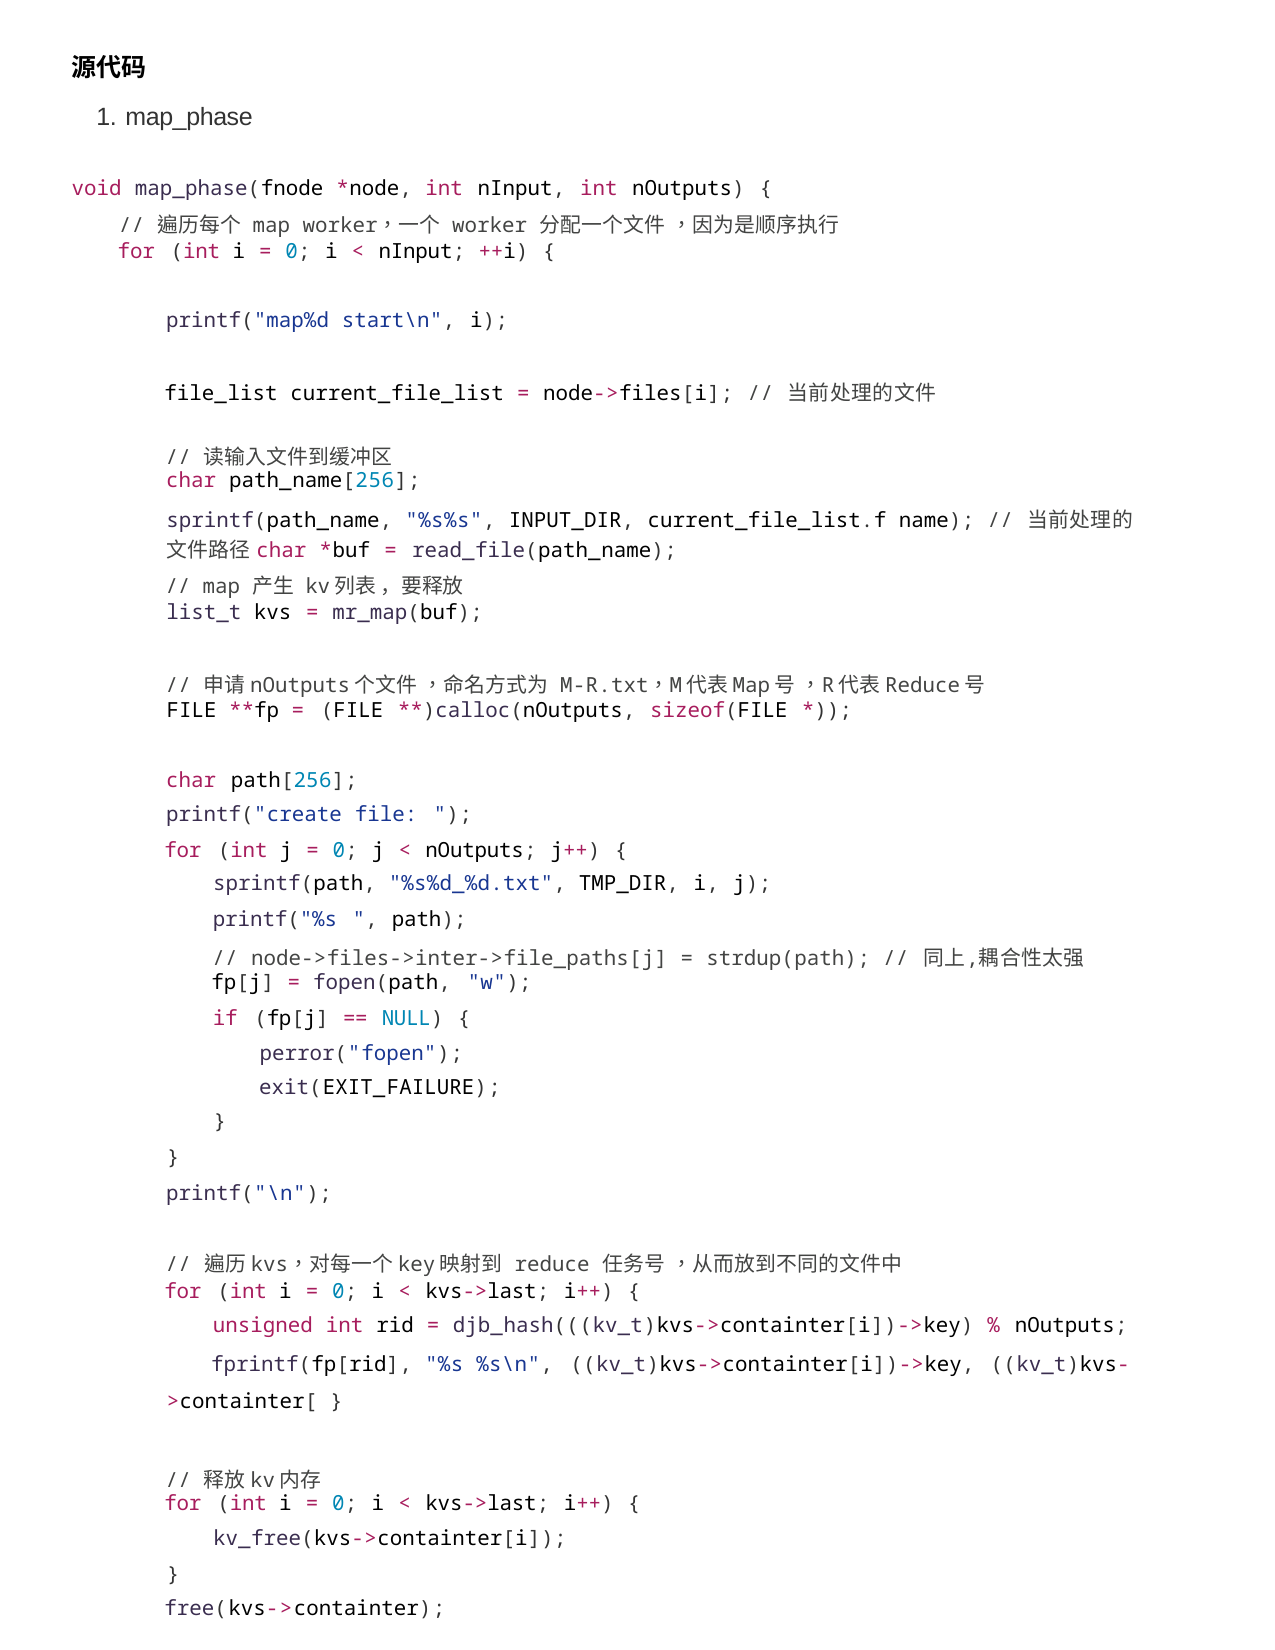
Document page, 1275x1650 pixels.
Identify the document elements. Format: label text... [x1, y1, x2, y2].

text list_t kvs = mr_map(buf); [166, 601, 1205, 629]
text fprintf(fp[rid], "%s %s\n", ((kv_t)kvs->containter[i])->key, ((kv_t)kvs->containter[ } [167, 1349, 1205, 1415]
text kv_free(kvs->containter[i]); [213, 1527, 1205, 1555]
text // 遍历kvs，对每一个key映射到 reduce 任务号 ，从而放到不同的文件中 [165, 1251, 1205, 1277]
text exit(EXIT_FAILURE); [259, 1076, 1205, 1104]
text char path[256]; [166, 769, 1205, 797]
text } [167, 1563, 1205, 1591]
text perror("fopen"); [259, 1042, 1205, 1070]
text sprintf(path_name, "%s%s", INPUT_DIR, current_file_list.f name); // 当前处理的文件路径 char *buf = read_file(path_name); [166, 506, 1151, 564]
text } [213, 1112, 1205, 1147]
text void map_phase(fnode *node, int nInput, int nOutputs) { [71, 177, 1205, 205]
text printf("create file: "); [166, 804, 1205, 832]
text if (fp[j] == NULL) { [213, 1007, 1205, 1035]
text for (int i = 0; i < nInput; ++i) { [117, 240, 1205, 268]
text file_list current_file_list = node->files[i]; // 当前处理的文件 [164, 379, 1205, 405]
text // map 产生 kv列表 ，要释放 [165, 571, 1205, 599]
text // node->files->inter->file_paths[j] = strdup(path); // 同上,耦合性太强 [212, 944, 1205, 970]
text // 释放kv内存 [165, 1465, 1205, 1493]
text for (int i = 0; i < kvs->last; i++) { [164, 1280, 1205, 1308]
text for (int j = 0; j < nOutputs; j++) { [164, 839, 1205, 867]
text // 读输入文件到缓冲区 [165, 442, 1205, 469]
text fp[j] = fopen(path, "w"); [211, 972, 1205, 999]
text printf("%s ", path); [213, 908, 1205, 936]
text char path_name[256]; [166, 469, 1205, 497]
text 1. map_phase [96, 103, 1205, 137]
text printf("\n"); [166, 1182, 1205, 1210]
text 源代码 [71, 56, 1205, 81]
text printf("map%d start\n", i); [166, 309, 1205, 337]
text // 遍历每个 map worker，一个 worker 分配一个文件 ，因为是顺序执行 [119, 211, 1205, 238]
text } [167, 1147, 1205, 1174]
text unsigned int rid = djb_hash(((kv_t)kvs->containter[i])->key) % nOutputs; [213, 1314, 1205, 1342]
text // 申请nOutputs个文件 ，命名方式为 M-R.txt，M代表Map号 ，R代表Reduce号 [165, 672, 1205, 698]
text for (int i = 0; i < kvs->last; i++) { [164, 1493, 1205, 1521]
text FILE **fp = (FILE **)calloc(nOutputs, sizeof(FILE *)); [166, 699, 1205, 727]
text sprintf(path, "%s%d_%d.txt", TMP_DIR, i, j); [213, 874, 1205, 908]
text free(kvs->containter); [164, 1597, 1205, 1625]
